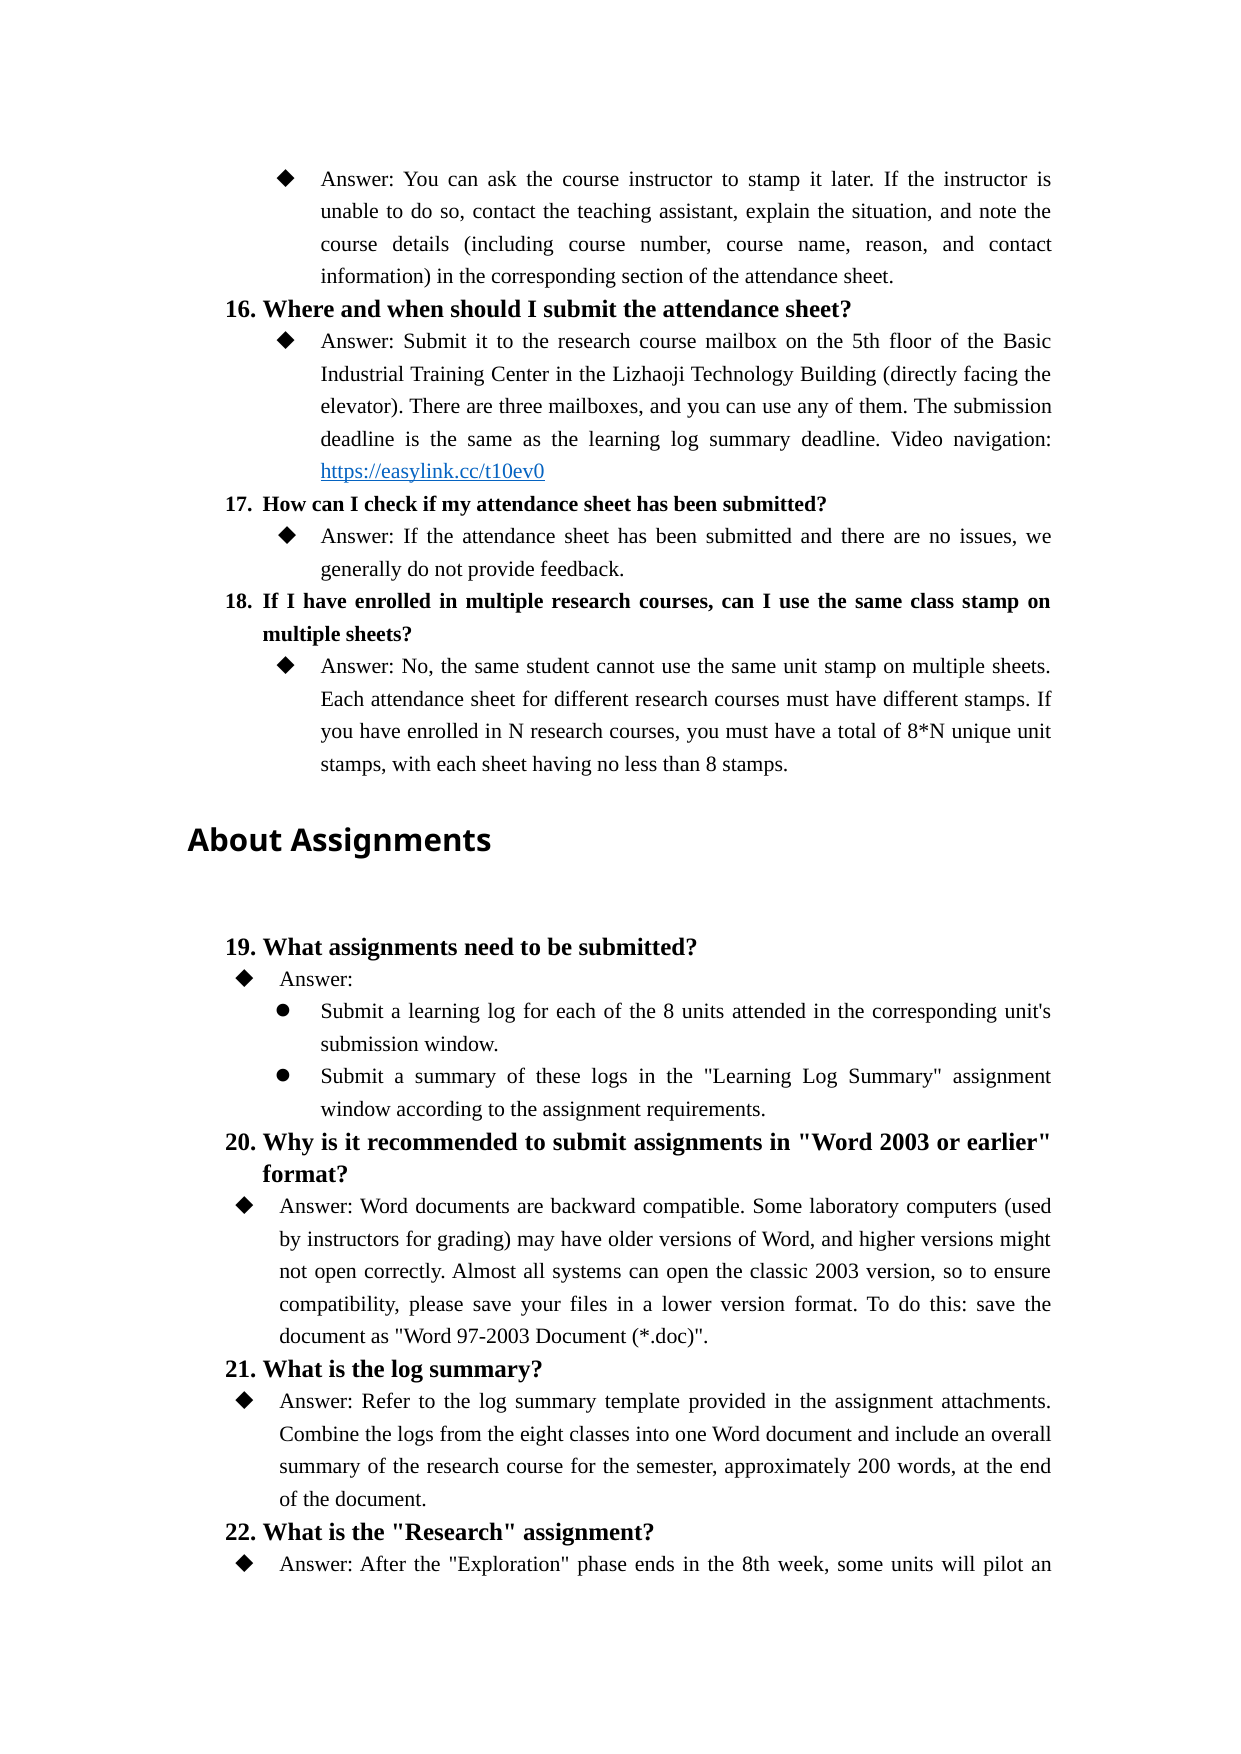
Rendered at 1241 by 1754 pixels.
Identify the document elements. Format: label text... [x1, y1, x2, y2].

list Answer: Refer to the log summary template provided in the assignment attachments. Combine the logs from the eight classes into one Word document and include an overall summary of the research course for the semester, approximately 200 words, at the end of the document. [233, 1385, 1053, 1515]
list How can I check if my attendance sheet has been submitted? [225, 487, 1053, 519]
list What assignments need to be submitted? [225, 930, 1053, 962]
list What is the log summary? [225, 1352, 1053, 1385]
subtitle About Assignments [187, 807, 1053, 872]
list Submit a learning log for each of the 8 units attended in the corresponding unit's submission window. [274, 995, 1053, 1060]
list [233, 1547, 1053, 1580]
list Answer: If the attendance sheet has been submitted and there are no issues, we generally do not provide feedback. [276, 519, 1053, 584]
list Submit a summary of these logs in the "Learning Log Summary" assignment window according to the assignment requirements. [274, 1060, 1053, 1125]
list Answer: Submit it to the research course mailbox on the 5th floor of the Basic Industrial Training Center in the Lizhaoji Technology Building (directly facing the elevator). There are three mailboxes, and you can use any of them. The submission deadline is the same as the learning log summary deadline. Video navigation: https://easylink.cc/t10ev0 [274, 324, 1053, 487]
list Why is it recommended to submit assignments in "Word 2003 or earlier" format? [225, 1125, 1053, 1190]
list Answer: Word documents are backward compatible. Some laboratory computers (used by instructors for grading) may have older versions of Word, and higher versions might not open correctly. Almost all systems can open the classic 2003 version, so to ensure compatibility, please save your files in a lower version format. To do this: save the document as "Word 97-2003 Document (*.doc)". [233, 1190, 1053, 1352]
list Answer: [233, 962, 1053, 995]
list If I have enrolled in multiple research courses, can I use the same class stamp on multiple sheets? [225, 584, 1053, 649]
list Answer: You can ask the course instructor to stamp it later. If the instructor is unable to do so, contact the teaching assistant, explain the situation, and note the course details (including course number, course name, reason, and contact information) in the corresponding section of the attendance sheet. [274, 162, 1053, 292]
list Answer: No, the same student cannot use the same unit stamp on multiple sheets. Each attendance sheet for different research courses must have different stamps. If you have enrolled in N research courses, you must have a total of 8*N unique unit stamps, with each sheet having no less than 8 stamps. [274, 649, 1053, 779]
list Where and when should I submit the attendance sheet? [225, 292, 1053, 324]
list What is the "Research" assignment? [225, 1515, 1053, 1547]
